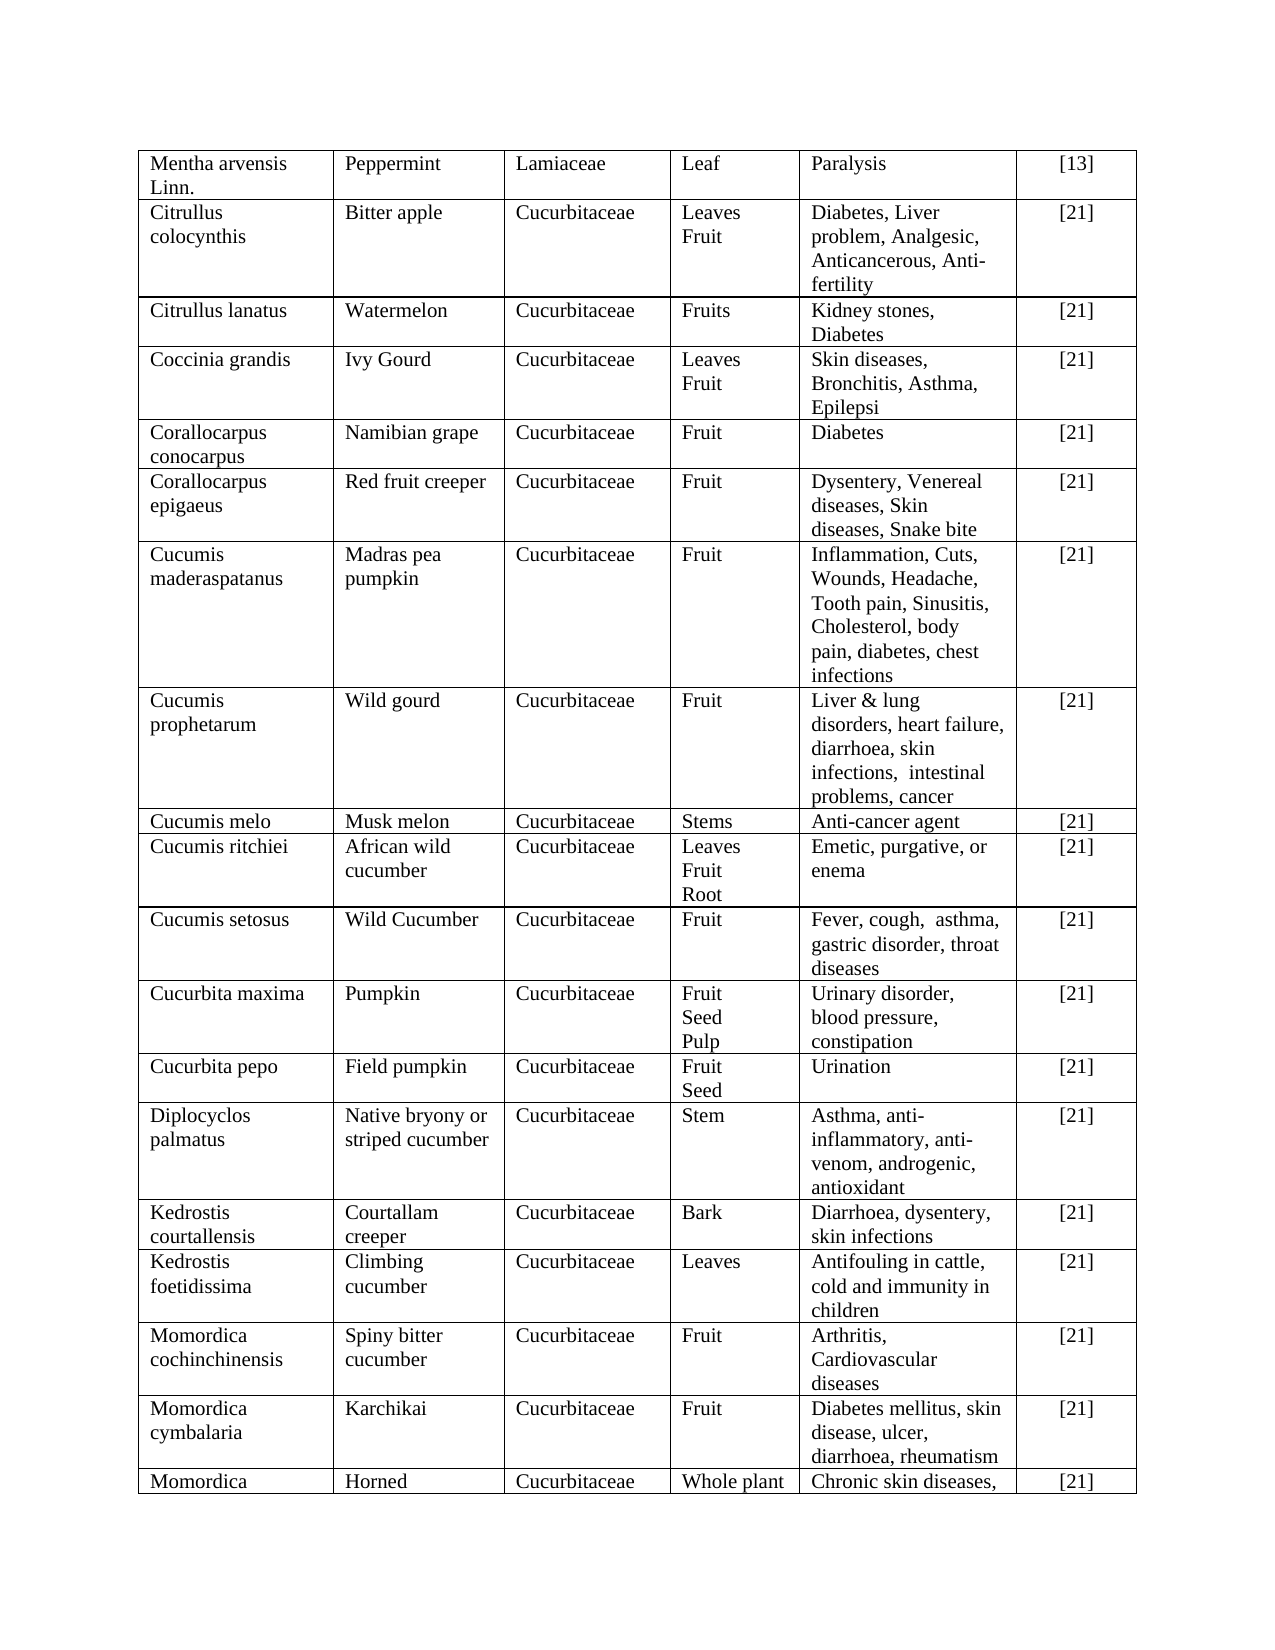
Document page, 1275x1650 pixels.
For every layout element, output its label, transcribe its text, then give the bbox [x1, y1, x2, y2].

table_cell Leaves [671, 1250, 799, 1322]
table_cell [21] [1017, 1054, 1136, 1102]
table_cell Spiny bitter cucumber [334, 1323, 504, 1395]
table_cell Climbing cucumber [334, 1250, 504, 1322]
table_cell Ivy Gourd [334, 347, 504, 419]
table_cell Namibian grape [334, 420, 504, 468]
table_cell Wild Cucumber [334, 908, 504, 979]
table_cell Cucurbitaceae [505, 1103, 670, 1199]
table_cell Cucurbitaceae [505, 1250, 670, 1322]
table_cell Stems [671, 809, 799, 833]
table_cell Diabetes mellitus, skin disease, ulcer, diarrhoea, rheumatism [800, 1396, 1016, 1468]
table_cell Cucurbitaceae [505, 688, 670, 808]
table_cell Fruit [671, 688, 799, 808]
table_cell Cucurbitaceae [505, 1469, 670, 1493]
table_cell [21] [1017, 834, 1136, 906]
table_cell [21] [1017, 1103, 1136, 1199]
table_cell Cucurbita maxima [139, 981, 333, 1053]
table_cell Fruit [671, 469, 799, 541]
table_cell Diabetes, Liver problem, Analgesic, Anticancerous, Anti-fertility [800, 200, 1016, 296]
table_cell Fruits [671, 298, 799, 346]
table_cell Fruit [671, 908, 799, 979]
table_cell Cucumis ritchiei [139, 834, 333, 906]
table_cell Corallocarpus conocarpus [139, 420, 333, 468]
table_cell Cucurbitaceae [505, 420, 670, 468]
table_cell Bark [671, 1200, 799, 1248]
table_cell Lamiaceae [505, 151, 670, 199]
table_cell Whole plant [671, 1469, 799, 1493]
table_cell Antifouling in cattle, cold and immunity in children [800, 1250, 1016, 1322]
table_cell Peppermint [334, 151, 504, 199]
table_cell [21] [1017, 1469, 1136, 1493]
table_cell Fruit [671, 1396, 799, 1468]
table_cell Fruit Seed Pulp [671, 981, 799, 1053]
table_cell [21] [1017, 1396, 1136, 1468]
table_cell Cucurbitaceae [505, 981, 670, 1053]
table_cell Cucurbitaceae [505, 200, 670, 296]
table_cell [21] [1017, 688, 1136, 808]
table_cell Corallocarpus epigaeus [139, 469, 333, 541]
table_cell Karchikai [334, 1396, 504, 1468]
table_cell Cucurbitaceae [505, 298, 670, 346]
table_cell Cucumis setosus [139, 908, 333, 979]
table_cell Citrullus colocynthis [139, 200, 333, 296]
table_cell Momordica denudate [139, 1469, 333, 1493]
table_cell Red fruit creeper [334, 469, 504, 541]
table_cell Cucurbitaceae [505, 347, 670, 419]
table_cell [21] [1017, 542, 1136, 687]
table_cell Cucumis prophetarum [139, 688, 333, 808]
table_cell Urination [800, 1054, 1016, 1102]
table_cell Urinary disorder, blood pressure, constipation [800, 981, 1016, 1053]
table_cell Mentha arvensis Linn. [139, 151, 333, 199]
table_cell Leaf [671, 151, 799, 199]
table_cell [21] [1017, 420, 1136, 468]
table_cell Paralysis [800, 151, 1016, 199]
table_cell Emetic, purgative, or enema [800, 834, 1016, 906]
table_cell Momordica cochinchinensis [139, 1323, 333, 1395]
table_cell Skin diseases, Bronchitis, Asthma, Epilepsi [800, 347, 1016, 419]
table_cell Fruit [671, 1323, 799, 1395]
table_cell [21] [1017, 981, 1136, 1053]
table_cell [334, 1469, 504, 1493]
table_cell Kedrostis foetidissima [139, 1250, 333, 1322]
table_cell Cucurbitaceae [505, 834, 670, 906]
table_cell Diabetes [800, 420, 1016, 468]
table_cell Cucurbitaceae [505, 469, 670, 541]
table_cell Musk melon [334, 809, 504, 833]
table_cell Asthma, anti-inflammatory, anti-venom, androgenic, antioxidant [800, 1103, 1016, 1199]
table_cell Cucumis maderaspatanus [139, 542, 333, 687]
table_cell Liver & lung disorders, heart failure, diarrhoea, skin infections, intestinal problems, cancer [800, 688, 1016, 808]
table_cell Pumpkin [334, 981, 504, 1053]
table_cell [21] [1017, 908, 1136, 979]
table_cell Fruit [671, 542, 799, 687]
table_cell Stem [671, 1103, 799, 1199]
table_cell [21] [1017, 200, 1136, 296]
table_cell Coccinia grandis [139, 347, 333, 419]
table_cell Dysentery, Venereal diseases, Skin diseases, Snake bite [800, 469, 1016, 541]
table_cell [21] [1017, 809, 1136, 833]
table_cell Cucurbitaceae [505, 1396, 670, 1468]
table_cell Wild gourd [334, 688, 504, 808]
table_cell Cucurbitaceae [505, 809, 670, 833]
table_cell [13] [1017, 151, 1136, 199]
table_cell African wild cucumber [334, 834, 504, 906]
table_cell Native bryony or striped cucumber [334, 1103, 504, 1199]
table_cell Diarrhoea, dysentery, skin infections [800, 1200, 1016, 1248]
table_cell Arthritis, Cardiovascular diseases [800, 1323, 1016, 1395]
table_cell Cucumis melo [139, 809, 333, 833]
table_cell Citrullus lanatus [139, 298, 333, 346]
table_cell Diplocyclos palmatus [139, 1103, 333, 1199]
table_cell Inflammation, Cuts, Wounds, Headache, Tooth pain, Sinusitis, Cholesterol, body pain, diabetes, chest infections [800, 542, 1016, 687]
table_cell Kedrostis courtallensis [139, 1200, 333, 1248]
table_cell Kidney stones, Diabetes [800, 298, 1016, 346]
table_cell Cucurbitaceae [505, 1323, 670, 1395]
table_cell [21] [1017, 1250, 1136, 1322]
table_cell Leaves Fruit [671, 347, 799, 419]
table_cell Cucurbitaceae [505, 542, 670, 687]
table_cell Field pumpkin [334, 1054, 504, 1102]
table_cell Cucurbitaceae [505, 1200, 670, 1248]
table_cell Fever, cough, asthma, gastric disorder, throat diseases [800, 908, 1016, 979]
table_cell [21] [1017, 1323, 1136, 1395]
table_cell [21] [1017, 1200, 1136, 1248]
table_cell Fruit [671, 420, 799, 468]
table_cell Fruit Seed [671, 1054, 799, 1102]
table_cell Watermelon [334, 298, 504, 346]
table_cell Leaves Fruit [671, 200, 799, 296]
table_cell Cucurbita pepo [139, 1054, 333, 1102]
table_cell Cucurbitaceae [505, 1054, 670, 1102]
table_cell Leaves Fruit Root [671, 834, 799, 906]
table_cell Courtallam creeper [334, 1200, 504, 1248]
table_cell Momordica cymbalaria [139, 1396, 333, 1468]
table_cell [21] [1017, 347, 1136, 419]
table_cell [21] [1017, 298, 1136, 346]
table_cell Anti-cancer agent [800, 809, 1016, 833]
table_cell Cucurbitaceae [505, 908, 670, 979]
table_cell Bitter apple [334, 200, 504, 296]
table_cell [21] [1017, 469, 1136, 541]
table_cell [800, 1469, 1016, 1493]
table_cell Madras pea pumpkin [334, 542, 504, 687]
